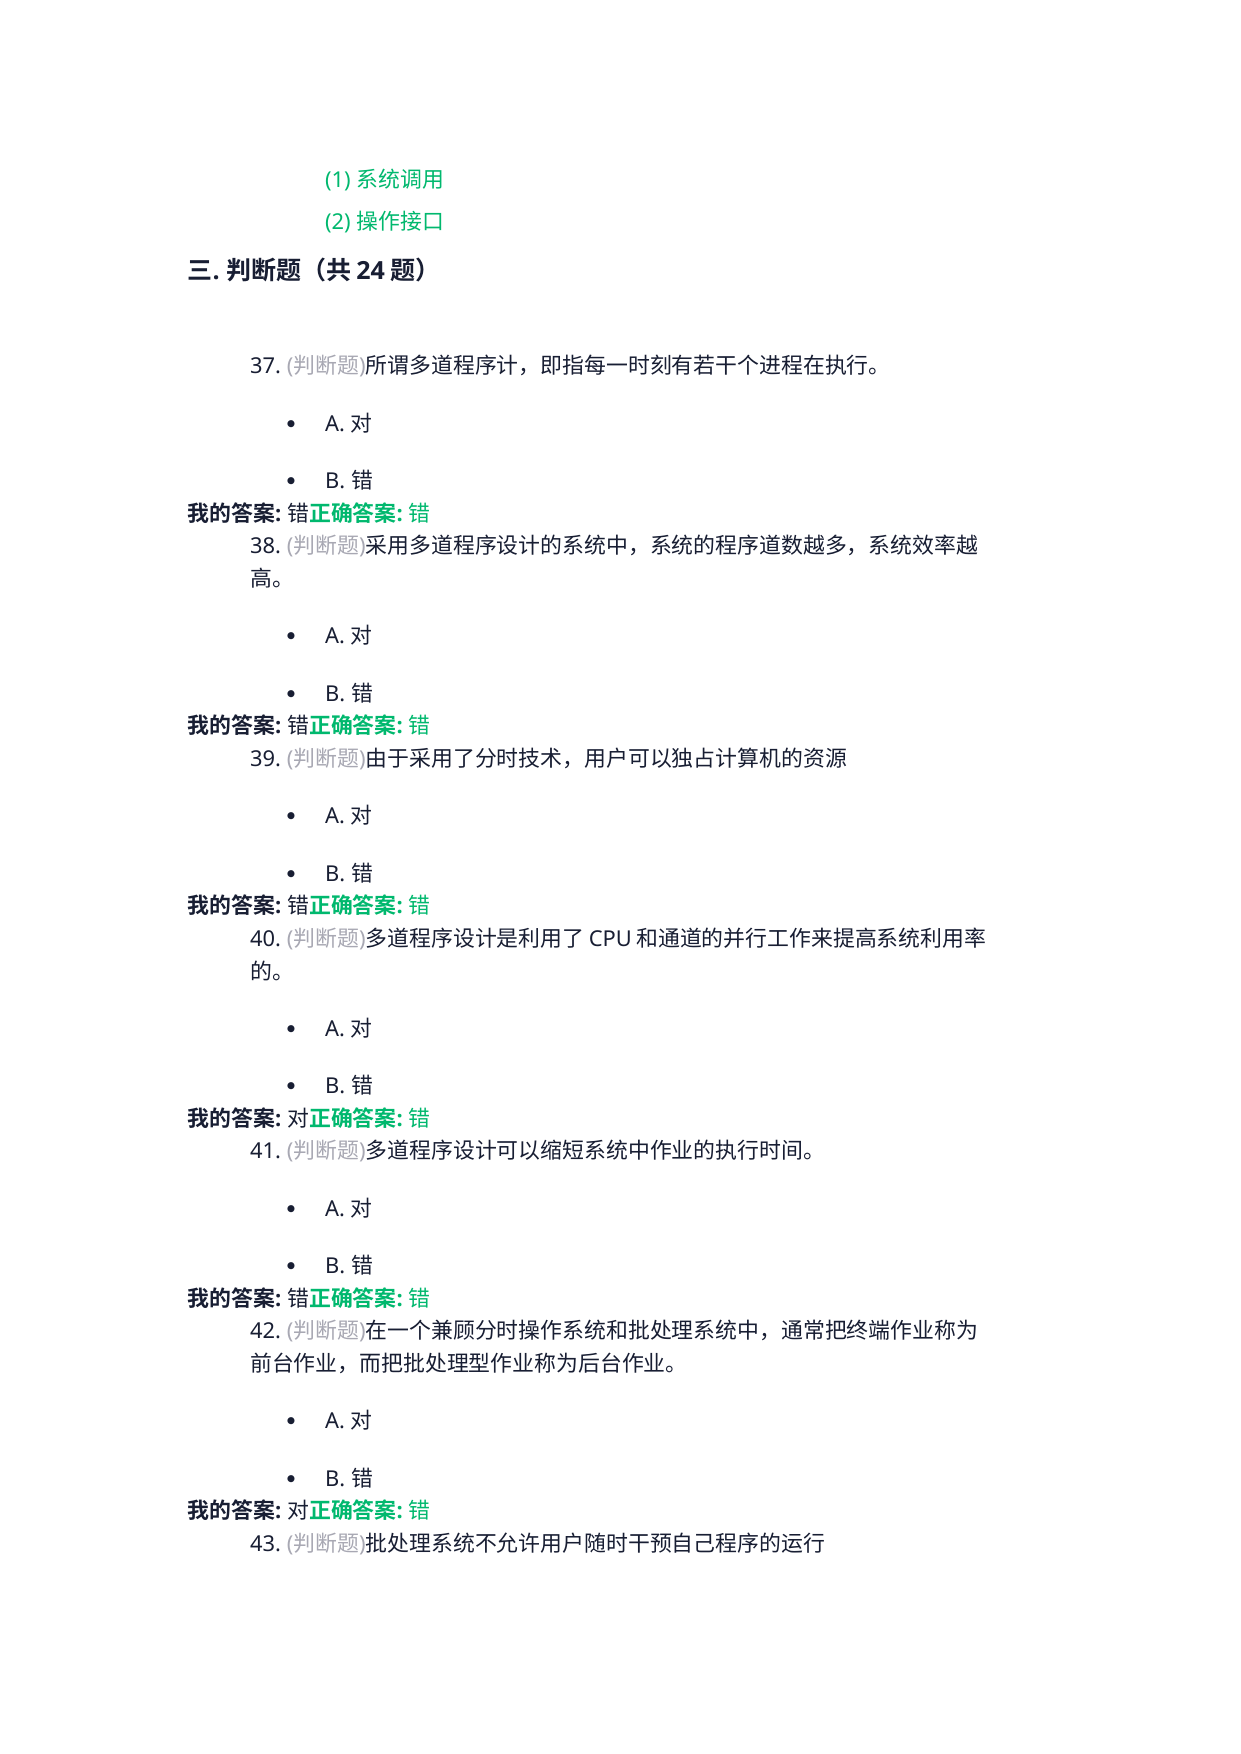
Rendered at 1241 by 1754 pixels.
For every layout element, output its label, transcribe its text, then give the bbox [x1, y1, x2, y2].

text 我的答案: 错正确答案: 错 [187, 1281, 1053, 1313]
list A. 对 [287, 1403, 990, 1436]
text 我的答案: 对正确答案: 错 [187, 1101, 1053, 1133]
list A. 对 [287, 618, 990, 651]
list B. 错 [287, 463, 990, 496]
text 41. (判断题)多道程序设计可以缩短系统中作业的执行时间。 [250, 1133, 990, 1166]
list A. 对 [287, 1191, 990, 1223]
list B. 错 [287, 1068, 990, 1101]
list B. 错 [287, 1248, 990, 1281]
list A. 对 [287, 798, 990, 831]
list B. 错 [287, 1461, 990, 1493]
text 39. (判断题)由于采用了分时技术，用户可以独占计算机的资源 [250, 741, 990, 773]
text (2) 操作接口 [325, 204, 1053, 236]
text 我的答案: 错正确答案: 错 [187, 888, 1053, 921]
text 37. (判断题)所谓多道程序计，即指每一时刻有若干个进程在执行。 [250, 348, 990, 381]
text 三. 判断题（共24题） [187, 236, 1053, 301]
text 我的答案: 错正确答案: 错 [187, 708, 1053, 741]
list A. 对 [287, 406, 990, 438]
text (1) 系统调用 [325, 162, 1053, 194]
list B. 错 [287, 856, 990, 888]
list A. 对 [287, 1011, 990, 1043]
text 38. (判断题)采用多道程序设计的系统中，系统的程序道数越多，系统效率越高。 [250, 528, 990, 593]
text 40. (判断题)多道程序设计是利用了CPU和通道的并行工作来提高系统利用率的。 [250, 921, 990, 986]
text 我的答案: 对正确答案: 错 [187, 1493, 1053, 1526]
list B. 错 [287, 676, 990, 708]
text 42. (判断题)在一个兼顾分时操作系统和批处理系统中，通常把终端作业称为前台作业，而把批处理型作业称为后台作业。 [250, 1313, 990, 1378]
text 43. (判断题)批处理系统不允许用户随时干预自己程序的运行 [250, 1526, 990, 1558]
text 我的答案: 错正确答案: 错 [187, 496, 1053, 528]
